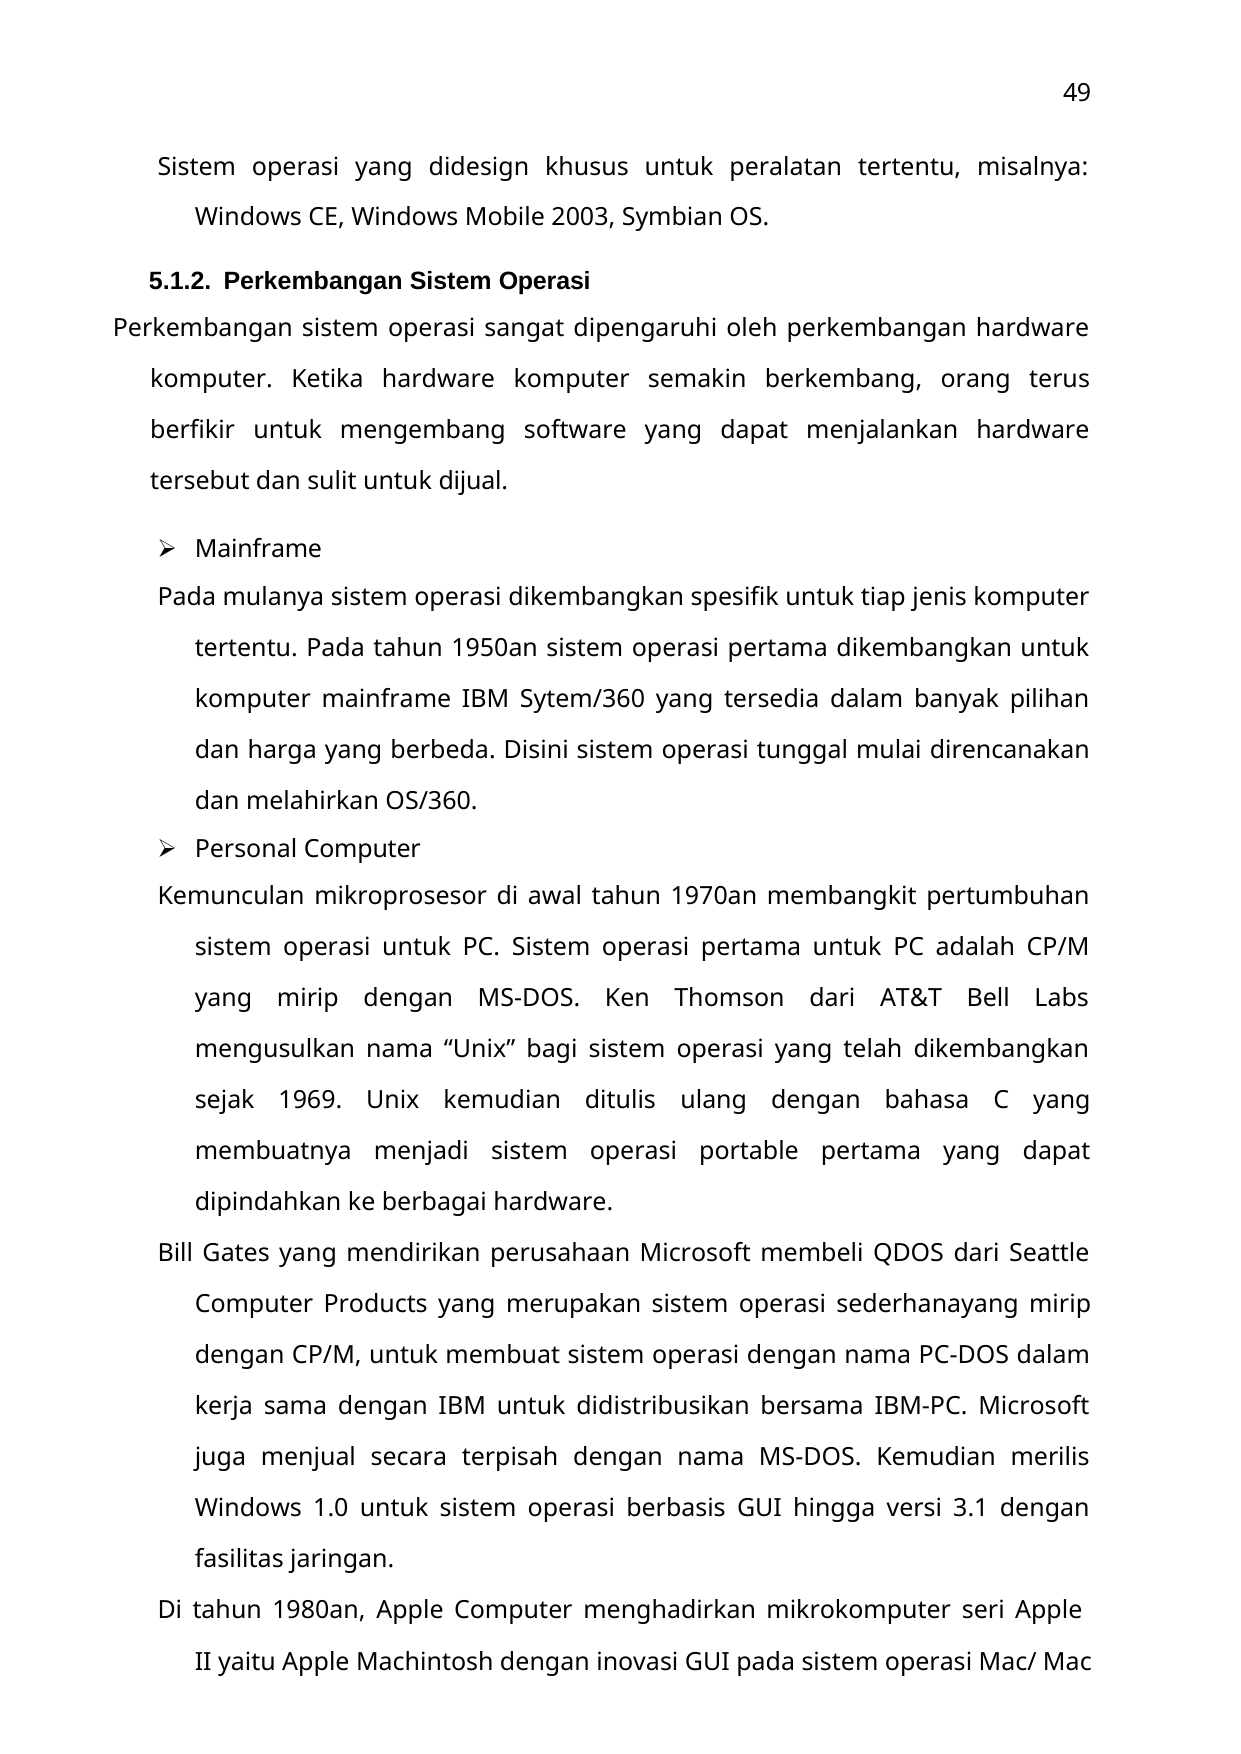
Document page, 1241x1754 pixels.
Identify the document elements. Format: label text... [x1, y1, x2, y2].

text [157, 1592, 1093, 1677]
text Bill Gates yang mendirikan perusahaan Microsoft membeli QDOS dari Seattle Computer Products yang merupakan sistem operasi sederhanayang mirip dengan CP/M, untuk membuat sistem operasi dengan nama PC-DOS dalam kerja sama dengan IBM untuk didistribusikan bersama IBM-PC. Microsoft juga menjual secara terpisah dengan nama MS-DOS. Kemudian merilis Windows 1.0 untuk sistem operasi berbasis GUI hingga versi 3.1 dengan fasilitas jaringan. [157, 1235, 1091, 1575]
list Personal Computer [157, 834, 1093, 863]
list Mainframe [157, 530, 1093, 564]
subtitle Perkembangan Sistem Operasi [149, 266, 1093, 295]
text Pada mulanya sistem operasi dikembangkan spesifik untuk tiap jenis komputer tertentu. Pada tahun 1950an sistem operasi pertama dikembangkan untuk komputer mainframe IBM Sytem/360 yang tersedia dalam banyak pilihan dan harga yang berbeda. Disini sistem operasi tunggal mulai direncanakan dan melahirkan OS/360. [157, 579, 1091, 817]
text Sistem operasi yang didesign khusus untuk peralatan tertentu, misalnya: Windows CE, Windows Mobile 2003, Symbian OS. [157, 148, 1089, 233]
text Kemunculan mikroprosesor di awal tahun 1970an membangkit pertumbuhan sistem operasi untuk PC. Sistem operasi pertama untuk PC adalah CP/M yang mirip dengan MS-DOS. Ken Thomson dari AT&T Bell Labs mengusulkan nama “Unix” bagi sistem operasi yang telah dikembangkan sejak 1969. Unix kemudian ditulis ulang dengan bahasa C yang membuatnya menjadi sistem operasi portable pertama yang dapat dipindahkan ke berbagai hardware. [157, 877, 1090, 1218]
text Perkembangan sistem operasi sangat dipengaruhi oleh perkembangan hardware komputer. Ketika hardware komputer semakin berkembang, orang terus berfikir untuk mengembang software yang dapat menjalankan hardware tersebut dan sulit untuk dijual. [113, 309, 1090, 496]
